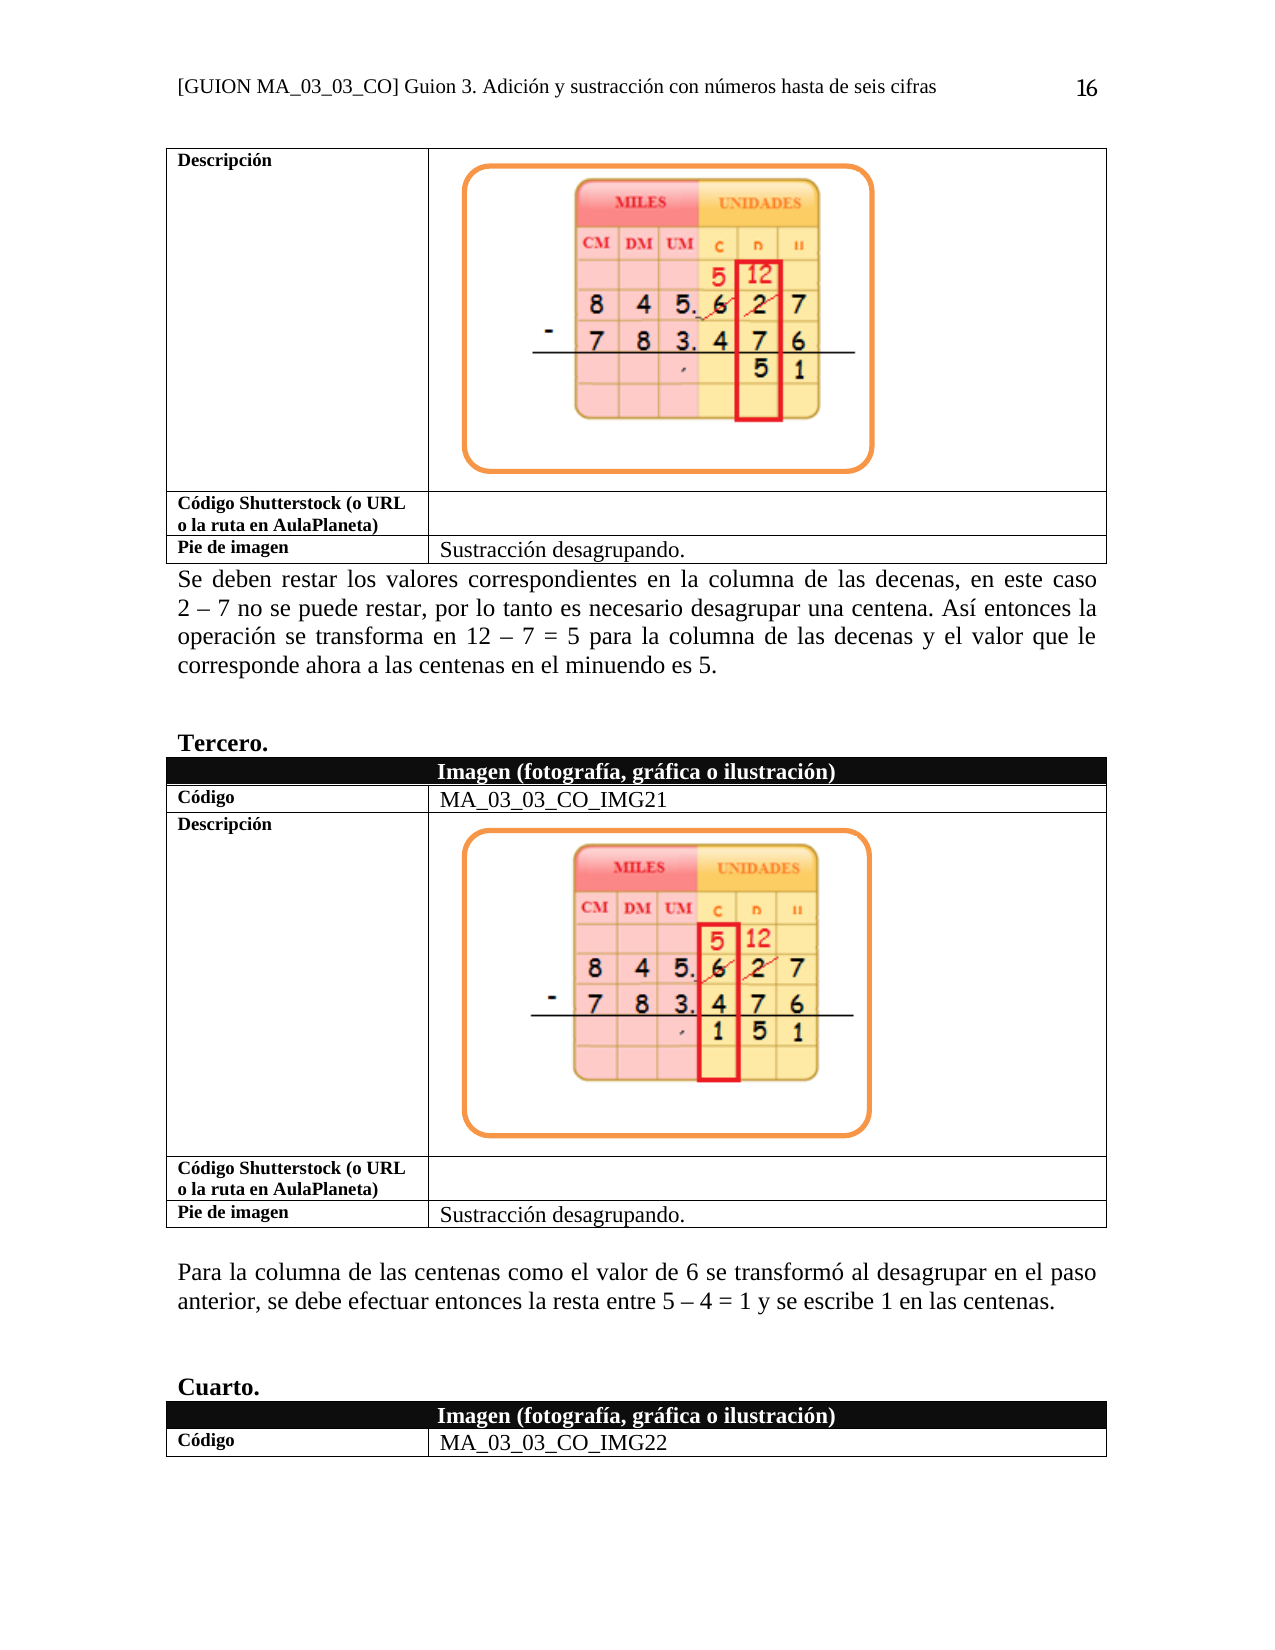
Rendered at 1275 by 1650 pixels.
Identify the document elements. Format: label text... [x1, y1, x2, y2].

table_cell Sustracción desagrupando. [429, 536, 1106, 563]
table_cell Pie de imagen [167, 1201, 428, 1227]
table_cell [429, 149, 1106, 491]
picture [514, 836, 857, 1103]
table_cell Descripción [167, 813, 428, 1156]
table_header Imagen (fotografía, gráfica o ilustración) [167, 1402, 1106, 1428]
table_cell Sustracción desagrupando. [429, 1201, 1106, 1227]
table_cell [429, 813, 1106, 1156]
table_cell Descripción [167, 149, 428, 491]
table_cell Pie de imagen [167, 536, 428, 563]
table_cell [429, 492, 1106, 535]
text Se deben restar los valores correspondientes en la columna de las decenas, en este caso 2 – 7 no se puede restar, por lo tanto es necesario desagrupar una centena. Así entonces la operación se transforma en 12 – 7 = 5 para la columna de las decenas y el valor que le corresponde ahora a las centenas en el minuendo es 5. [177, 564, 1098, 679]
text Para la columna de las centenas como el valor de 6 se transformó al desagrupar en el paso anterior, se debe efectuar entonces la resta entre 5 – 4 = 1 y se escribe 1 en las centenas. [177, 1257, 1098, 1314]
table_cell Código Shutterstock (o URL o la ruta en AulaPlaneta) [167, 492, 428, 535]
table_cell MA_03_03_CO_IMG22 [429, 1429, 1106, 1456]
text Cuarto. [177, 1372, 1098, 1401]
table_cell Código Shutterstock (o URL o la ruta en AulaPlaneta) [167, 1157, 428, 1200]
table_header Imagen (fotografía, gráfica o ilustración) [167, 758, 1106, 784]
picture [514, 172, 860, 443]
table_cell MA_03_03_CO_IMG21 [429, 786, 1106, 812]
table_cell [429, 1157, 1106, 1200]
text Tercero. [177, 728, 1098, 757]
table_cell Código [167, 786, 428, 812]
table_cell Código [167, 1429, 428, 1456]
